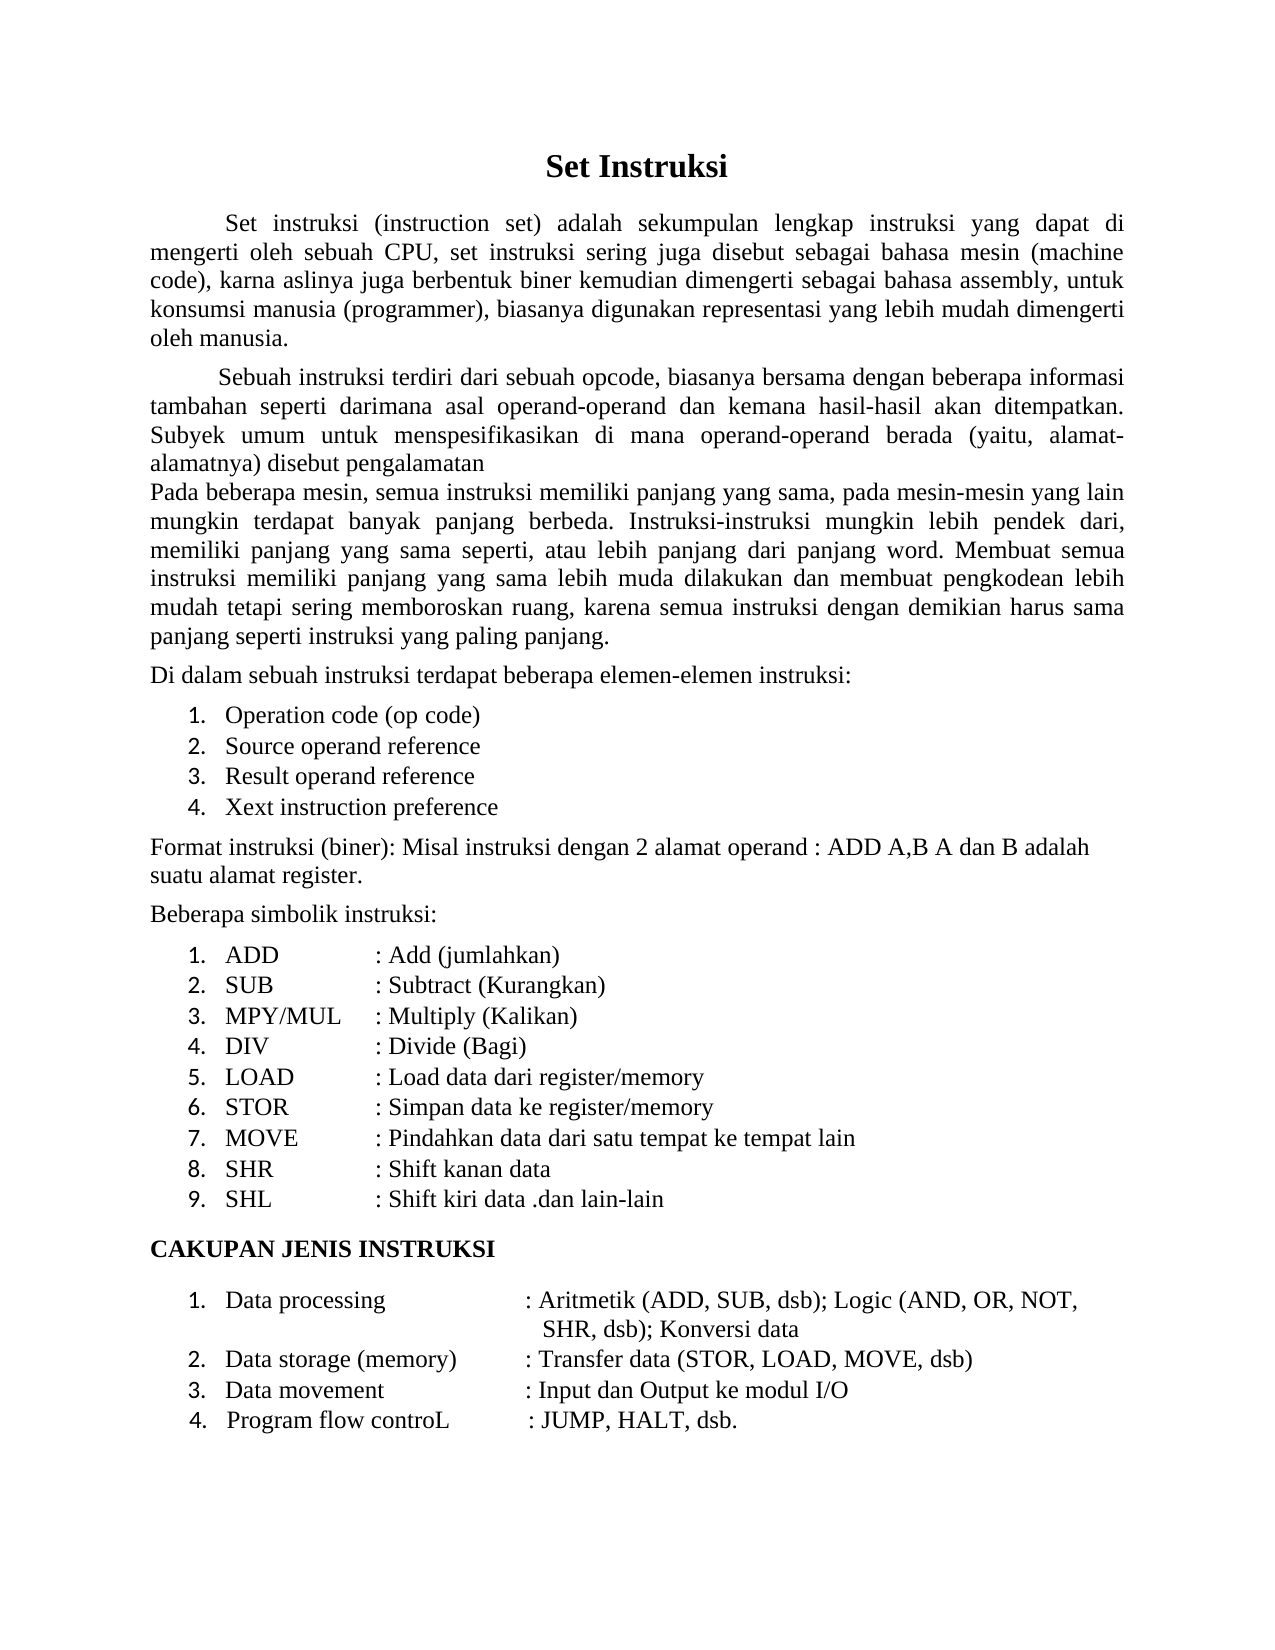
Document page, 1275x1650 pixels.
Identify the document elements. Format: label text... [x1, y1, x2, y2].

list MPY/MUL : Multiply (Kalikan) [187, 1000, 1150, 1030]
list MOVE : Pindahkan data dari satu tempat ke tempat lain [187, 1122, 1150, 1152]
text Pada beberapa mesin, semua instruksi memiliki panjang yang sama, pada mesin-mesin yang lain mungkin terdapat banyak panjang berbeda. Instruksi-instruksi mungkin lebih pendek dari, memiliki panjang yang sama seperti, atau lebih panjang dari panjang word. Membuat semua instruksi memiliki panjang yang sama lebih muda dilakukan dan membuat pengkodean lebih mudah tetapi sering memboroskan ruang, karena semua instruksi dengan demikian harus sama panjang seperti instruksi yang paling panjang. [150, 477, 1126, 650]
text Beberapa simbolik instruksi: [150, 899, 1150, 928]
list STOR : Simpan data ke register/memory [187, 1091, 1150, 1122]
text Set Instruksi [123, 146, 1150, 184]
list Source operand reference [187, 730, 1150, 760]
list SUB : Subtract (Kurangkan) [187, 969, 1150, 1000]
list DIV : Divide (Bagi) [187, 1030, 1150, 1061]
list Data movement : Input dan Output ke modul I/O [187, 1374, 1150, 1404]
text Set instruksi (instruction set) adalah sekumpulan lengkap instruksi yang dapat di mengerti oleh sebuah CPU, set instruksi sering juga disebut sebagai bahasa mesin (machine code), karna aslinya juga berbentuk biner kemudian dimengerti sebagai bahasa assembly, untuk konsumsi manusia (programmer), biasanya digunakan representasi yang lebih mudah dimengerti oleh manusia. [150, 208, 1125, 352]
text Di dalam sebuah instruksi terdapat beberapa elemen-elemen instruksi: [150, 660, 1150, 688]
list Operation code (op code) [187, 699, 1150, 730]
list LOAD : Load data dari register/memory [187, 1061, 1150, 1091]
text Format instruksi (biner): Misal instruksi dengan 2 alamat operand : ADD A,B A dan B adalah suatu alamat register. [150, 832, 1128, 889]
list Data storage (memory) : Transfer data (STOR, LOAD, MOVE, dsb) [187, 1343, 1150, 1374]
list Program flow controL : JUMP, HALT, dsb. [189, 1404, 1150, 1435]
text Sebuah instruksi terdiri dari sebuah opcode, biasanya bersama dengan beberapa informasi tambahan seperti darimana asal operand-operand dan kemana hasil-hasil akan ditempatkan. Subyek umum untuk menspesifikasikan di mana operand-operand berada (yaitu, alamat-alamatnya) disebut pengalamatan [150, 362, 1126, 477]
list SHL : Shift kiri data .dan lain-lain [187, 1183, 1150, 1213]
list Result operand reference [187, 760, 1150, 791]
list ADD : Add (jumlahkan) [187, 939, 1150, 969]
list Xext instruction preference [187, 791, 1150, 821]
list SHR : Shift kanan data [187, 1153, 1150, 1183]
list Data processing : Aritmetik (ADD, SUB, dsb); Logic (AND, OR, NOT, SHR, dsb); Konversi data [187, 1284, 1081, 1343]
subtitle CAKUPAN JENIS INSTRUKSI [150, 1234, 1150, 1263]
